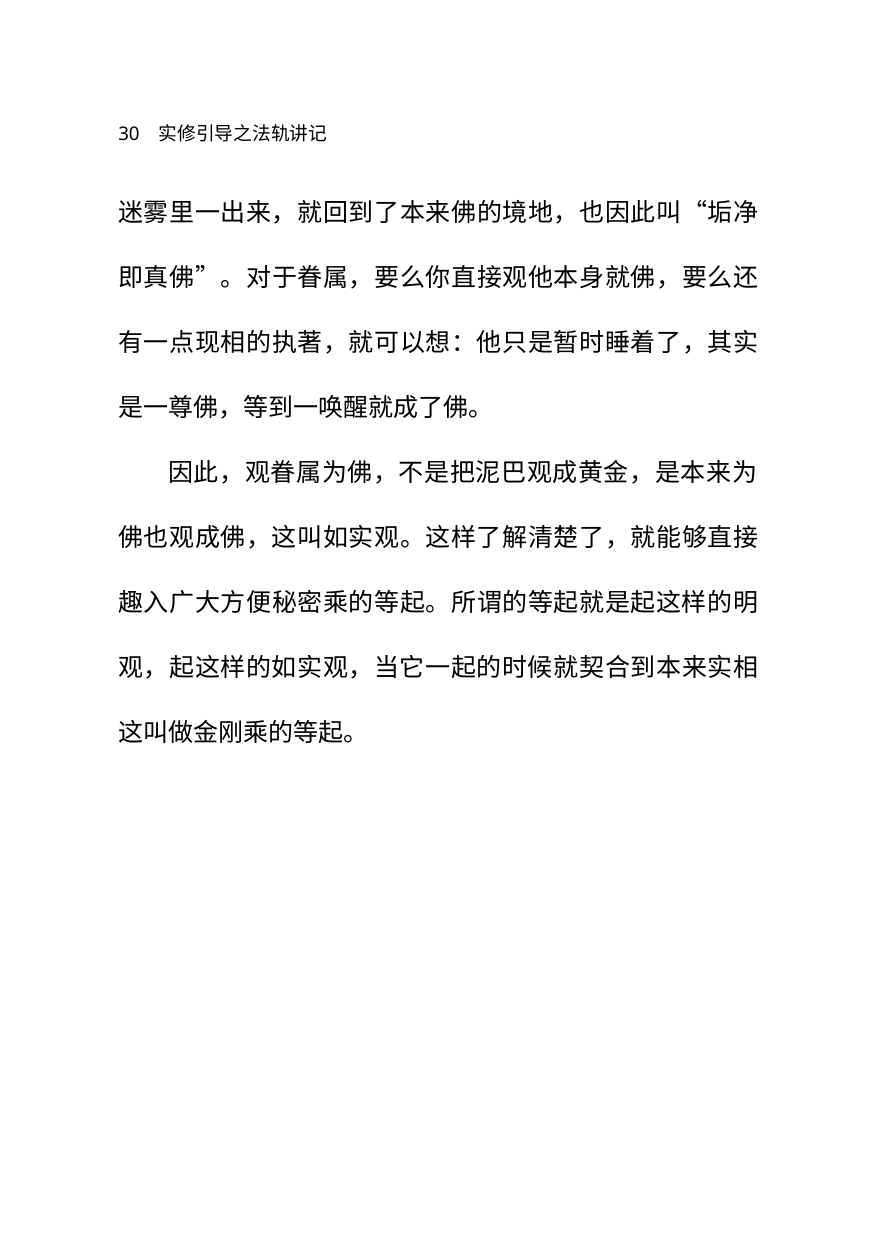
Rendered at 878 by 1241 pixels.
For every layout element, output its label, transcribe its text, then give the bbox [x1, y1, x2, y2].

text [118, 178, 759, 438]
text 因此，观眷属为佛，不是把泥巴观成黄金，是本来为佛也观成佛，这叫如实观。这样了解清楚了，就能够直接趣入广大方便秘密乘的等起。所谓的等起就是起这样的明观，起这样的如实观，当它一起的时候就契合到本来实相，这叫做金刚乘的等起。 [118, 438, 759, 763]
